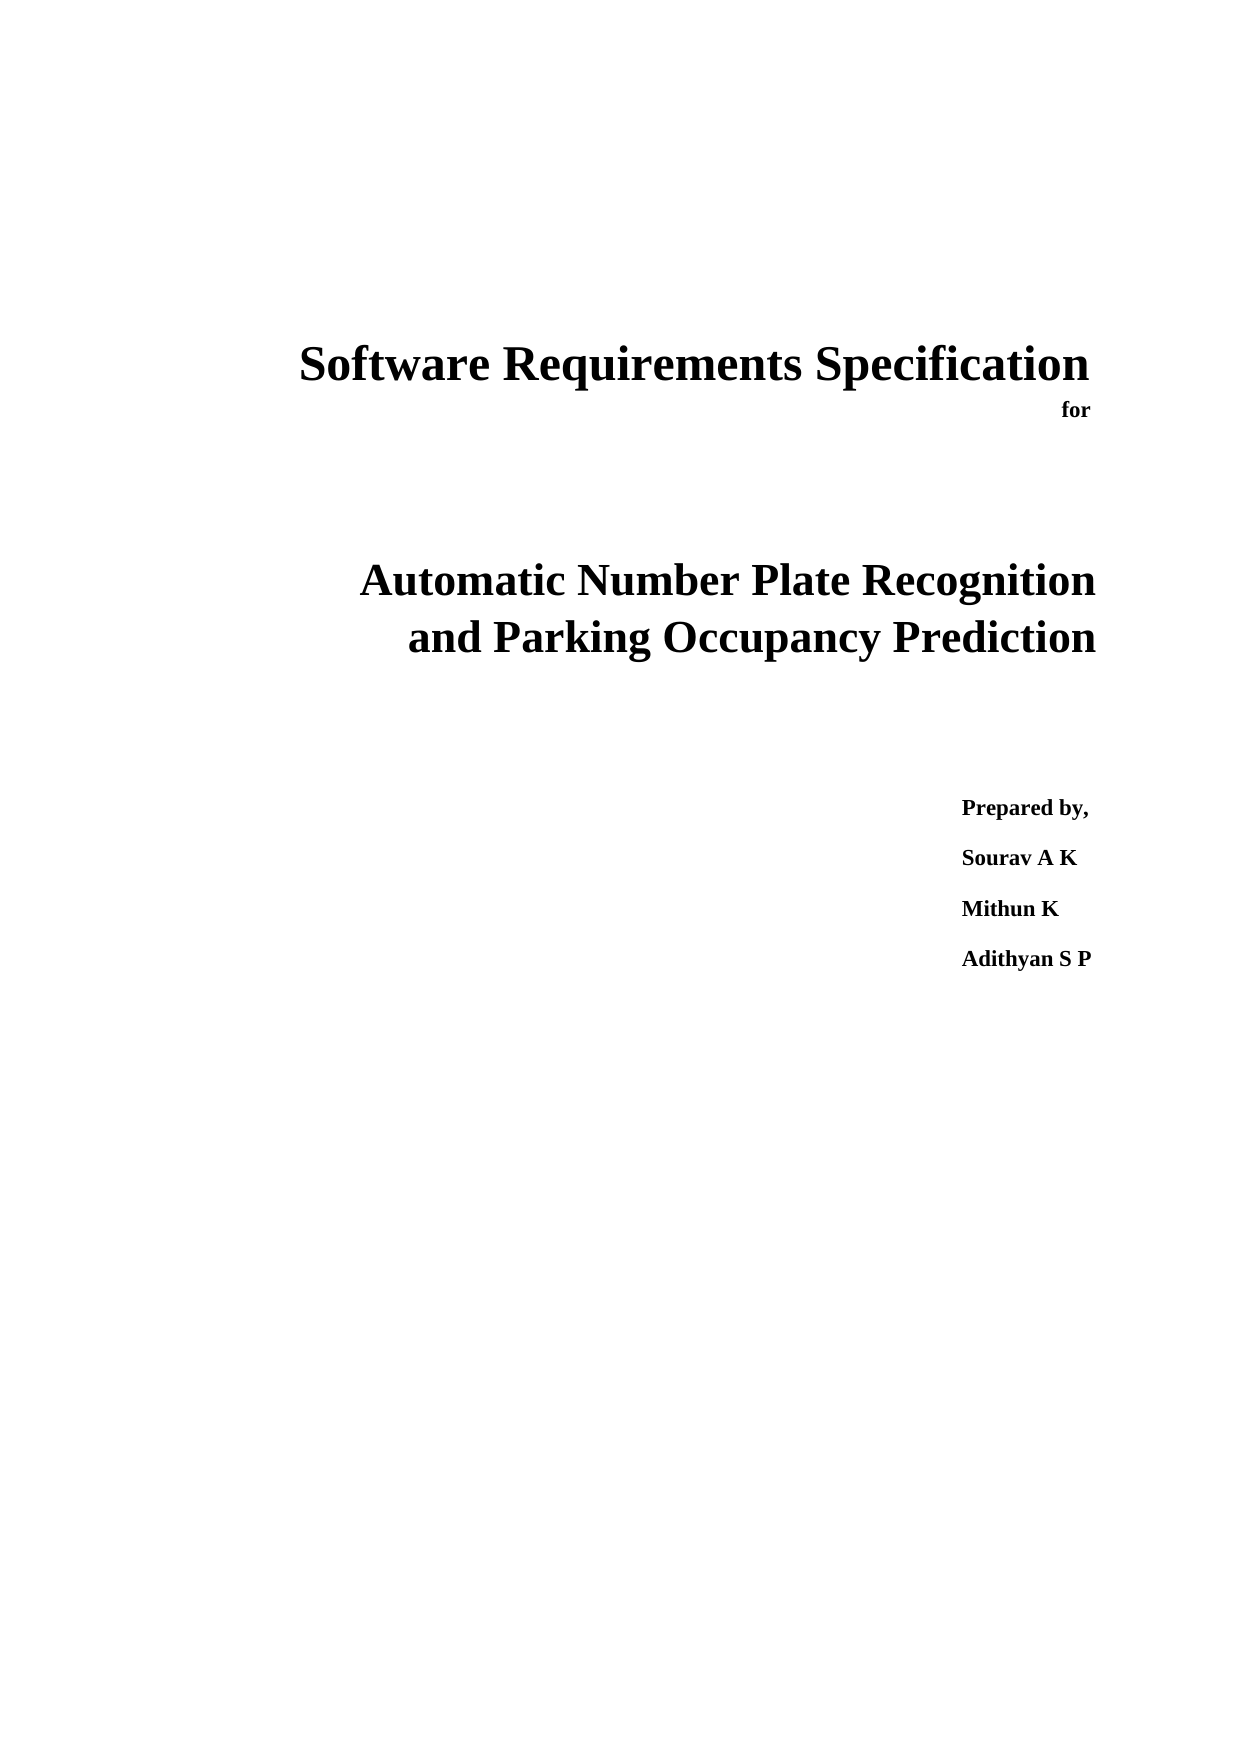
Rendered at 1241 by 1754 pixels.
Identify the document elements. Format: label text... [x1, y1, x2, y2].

text Automatic Number Plate Recognition and Parking Occupancy Prediction [298, 552, 1096, 662]
text Software Requirements Specification [298, 334, 1240, 392]
text Mithun K [962, 895, 1240, 921]
text for [298, 396, 1091, 423]
text Adithyan S P [962, 946, 1240, 972]
text Sourav A K [962, 844, 1240, 871]
text Prepared by, [962, 794, 1240, 820]
